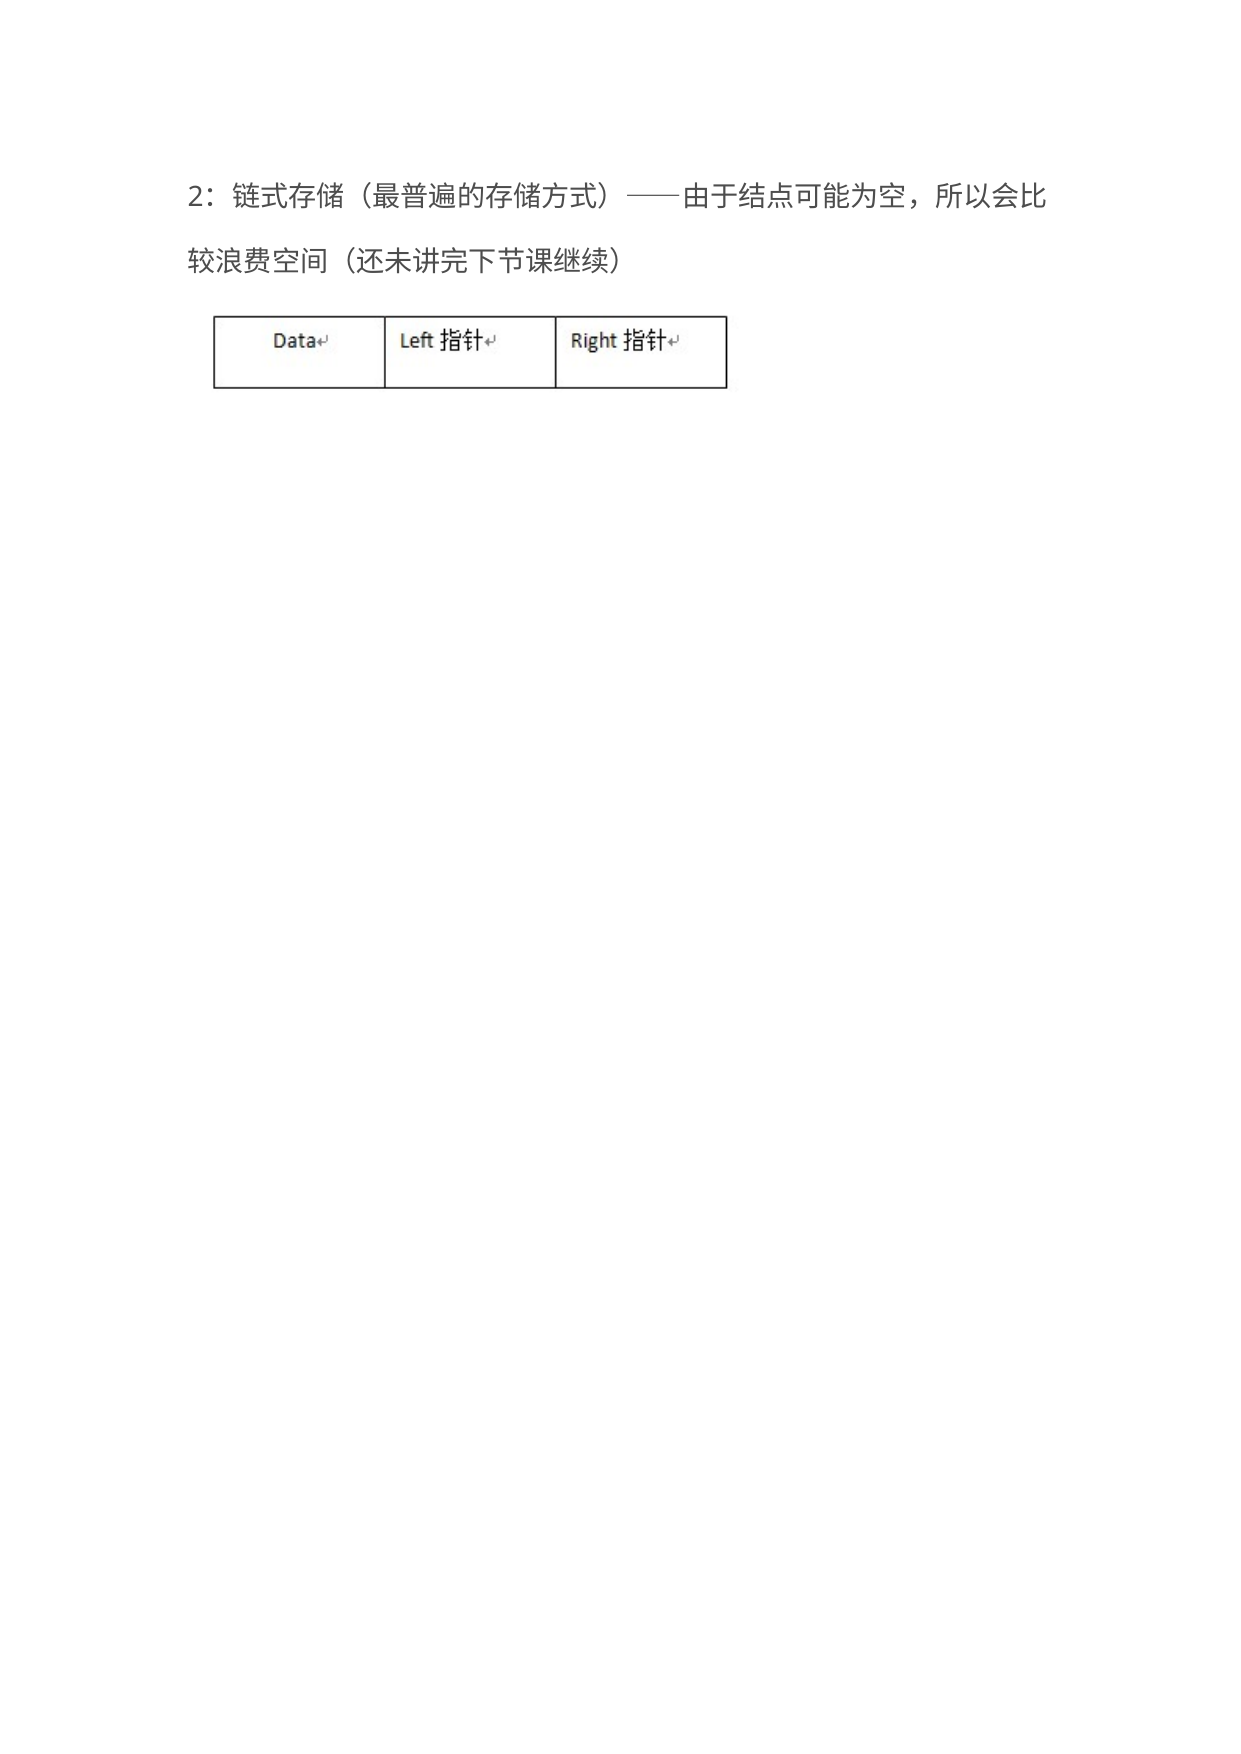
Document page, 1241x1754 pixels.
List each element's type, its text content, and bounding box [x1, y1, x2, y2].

text 2：链式存储（最普遍的存储方式）——由于结点可能为空，所以会比较浪费空间（还未讲完下节课继续） [187, 162, 1053, 292]
picture [187, 292, 773, 438]
